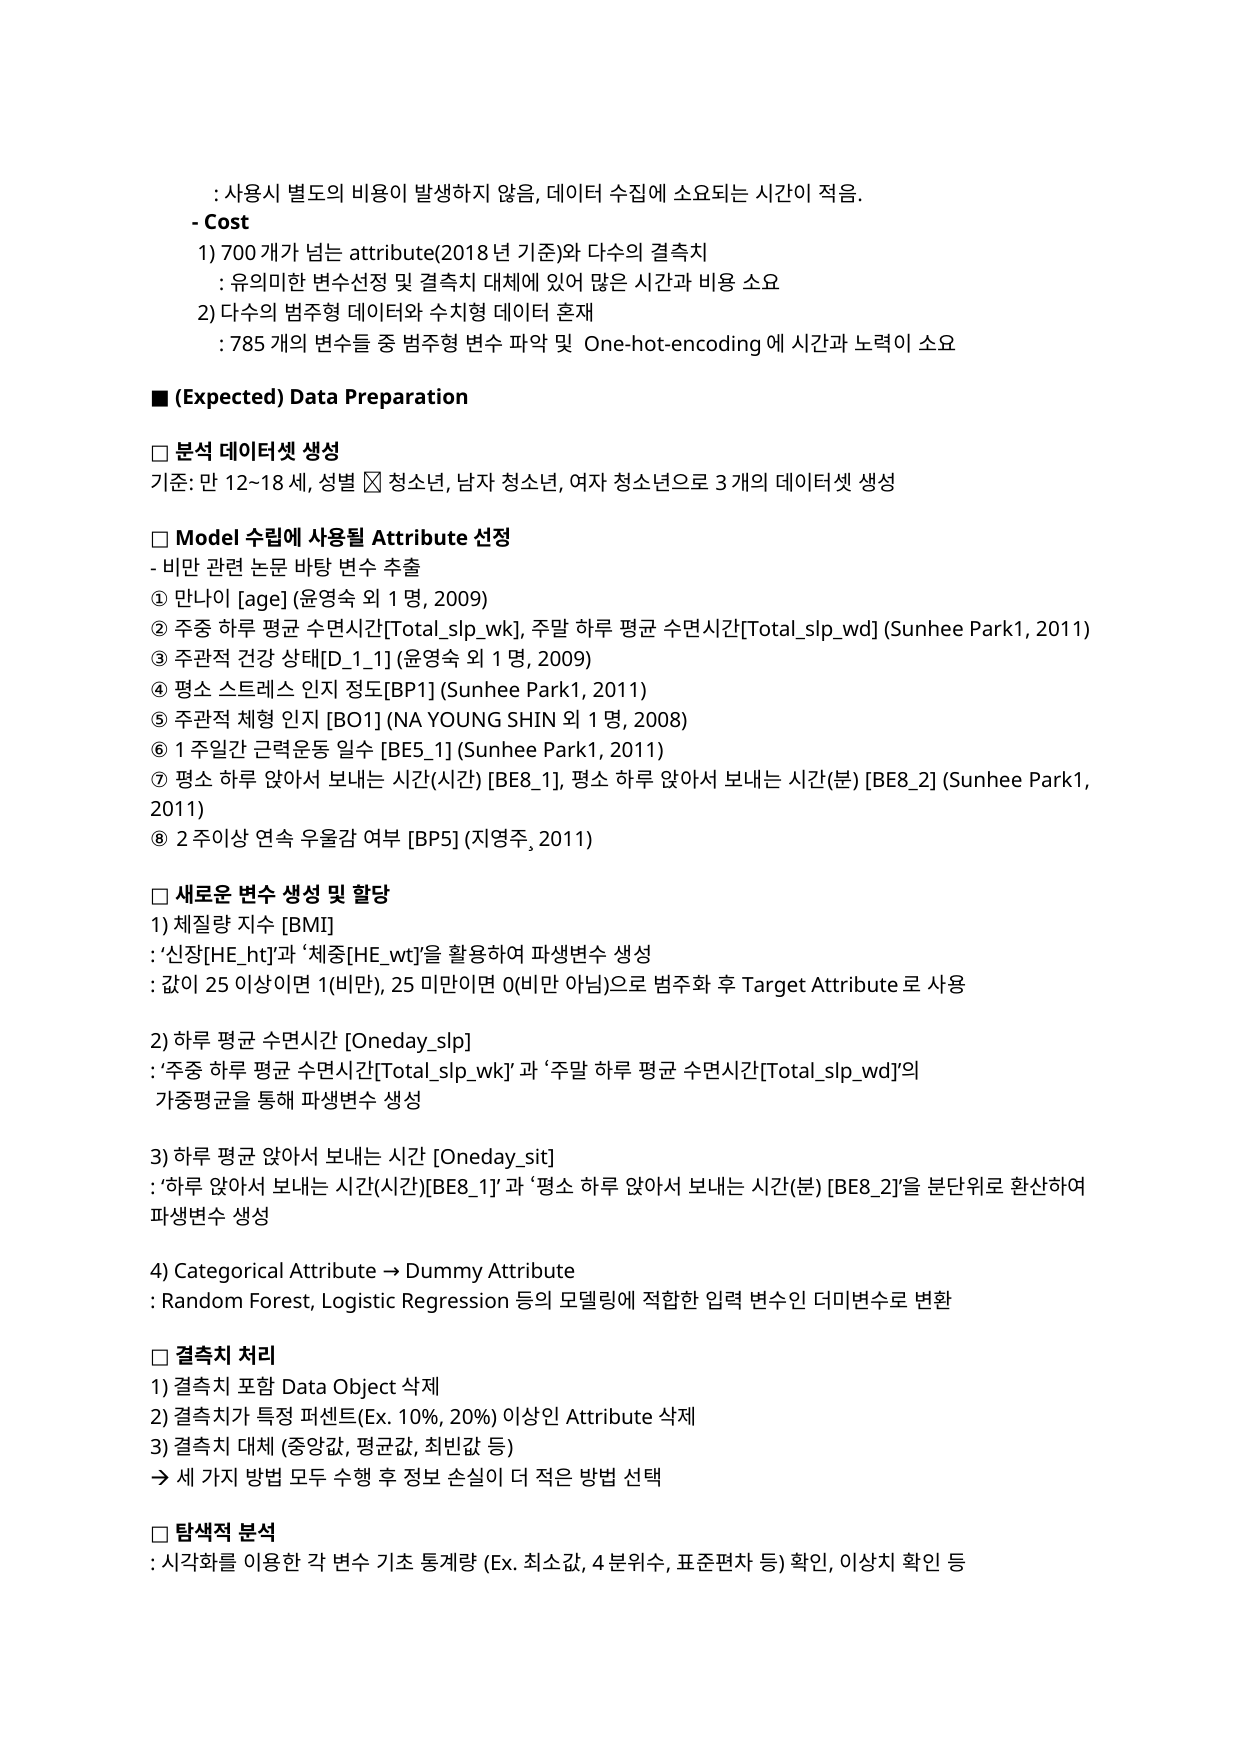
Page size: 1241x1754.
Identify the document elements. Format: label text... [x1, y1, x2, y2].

text □ 분석 데이터셋 생성 기준: 만 12~18세, 성별 청소년, 남자 청소년, 여자 청소년으로 3개의 데이터셋 생성 [150, 436, 1090, 496]
text 2) 하루 평균 수면시간 [Oneday_slp] : ‘주중 하루 평균 수면시간[Total_slp_wk]’ 과 ‘주말 하루 평균 수면시간[Total_slp_wd]’의 가중평균을 통해 파생변수 생성 [150, 1024, 1090, 1115]
text □ 탐색적 분석 : 시각화를 이용한 각 변수 기초 통계량 (Ex. 최소값, 4분위수, 표준편차 등) 확인, 이상치 확인 등 [150, 1516, 1090, 1577]
text 3) 하루 평균 앉아서 보내는 시간 [Oneday_sit] : ‘하루 앉아서 보내는 시간(시간)[BE8_1]’ 과 ‘평소 하루 앉아서 보내는 시간(분) [BE8_2]’을 분단위로 환산하여 파생변수 생성 [150, 1140, 1090, 1231]
text 4) Categorical Attribute → Dummy Attribute : Random Forest, Logistic Regression 등의 모델링에 적합한 입력 변수인 더미변수로 변환 [150, 1256, 1090, 1314]
text □ Model 수립에 사용될 Attribute 선정 - 비만 관련 논문 바탕 변수 추출 ① 만나이 [age] (윤영숙 외 1명, 2009) ② 주중 하루 평균 수면시간[Total_slp_wk], 주말 하루 평균 수면시간[Total_slp_wd] (Sunhee Park1, 2011) ③ 주관적 건강 상태[D_1_1] (윤영숙 외 1명, 2009) ④ 평소 스트레스 인지 정도[BP1] (Sunhee Park1, 2011) ⑤ 주관적 체형 인지 [BO1] (NA YOUNG SHIN 외 1명, 2008) ⑥ 1주일간 근력운동 일수 [BE5_1] (Sunhee Park1, 2011) ⑦ 평소 하루 앉아서 보내는 시간(시간) [BE8_1], 평소 하루 앉아서 보내는 시간(분) [BE8_2] (Sunhee Park1, 2011) ⑧ 2주이상 연속 우울감 여부 [BP5] (지영주¸ 2011) [150, 521, 1090, 853]
text □ 새로운 변수 생성 및 할당 1) 체질량 지수 [BMI] : ‘신장[HE_ht]’과 ‘체중[HE_wt]’을 활용하여 파생변수 생성 : 값이 25 이상이면 1(비만), 25 미만이면 0(비만 아님)으로 범주화 후 Target Attribute로 사용 [150, 878, 1090, 999]
text ■ (Expected) Data Preparation [150, 382, 1090, 411]
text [150, 177, 1090, 357]
text □ 결측치 처리 1) 결측치 포함 Data Object 삭제 2) 결측치가 특정 퍼센트(Ex. 10%, 20%) 이상인 Attribute 삭제 3) 결측치 대체 (중앙값, 평균값, 최빈값 등) 세 가지 방법 모두 수행 후 정보 손실이 더 적은 방법 선택 [150, 1339, 1090, 1491]
